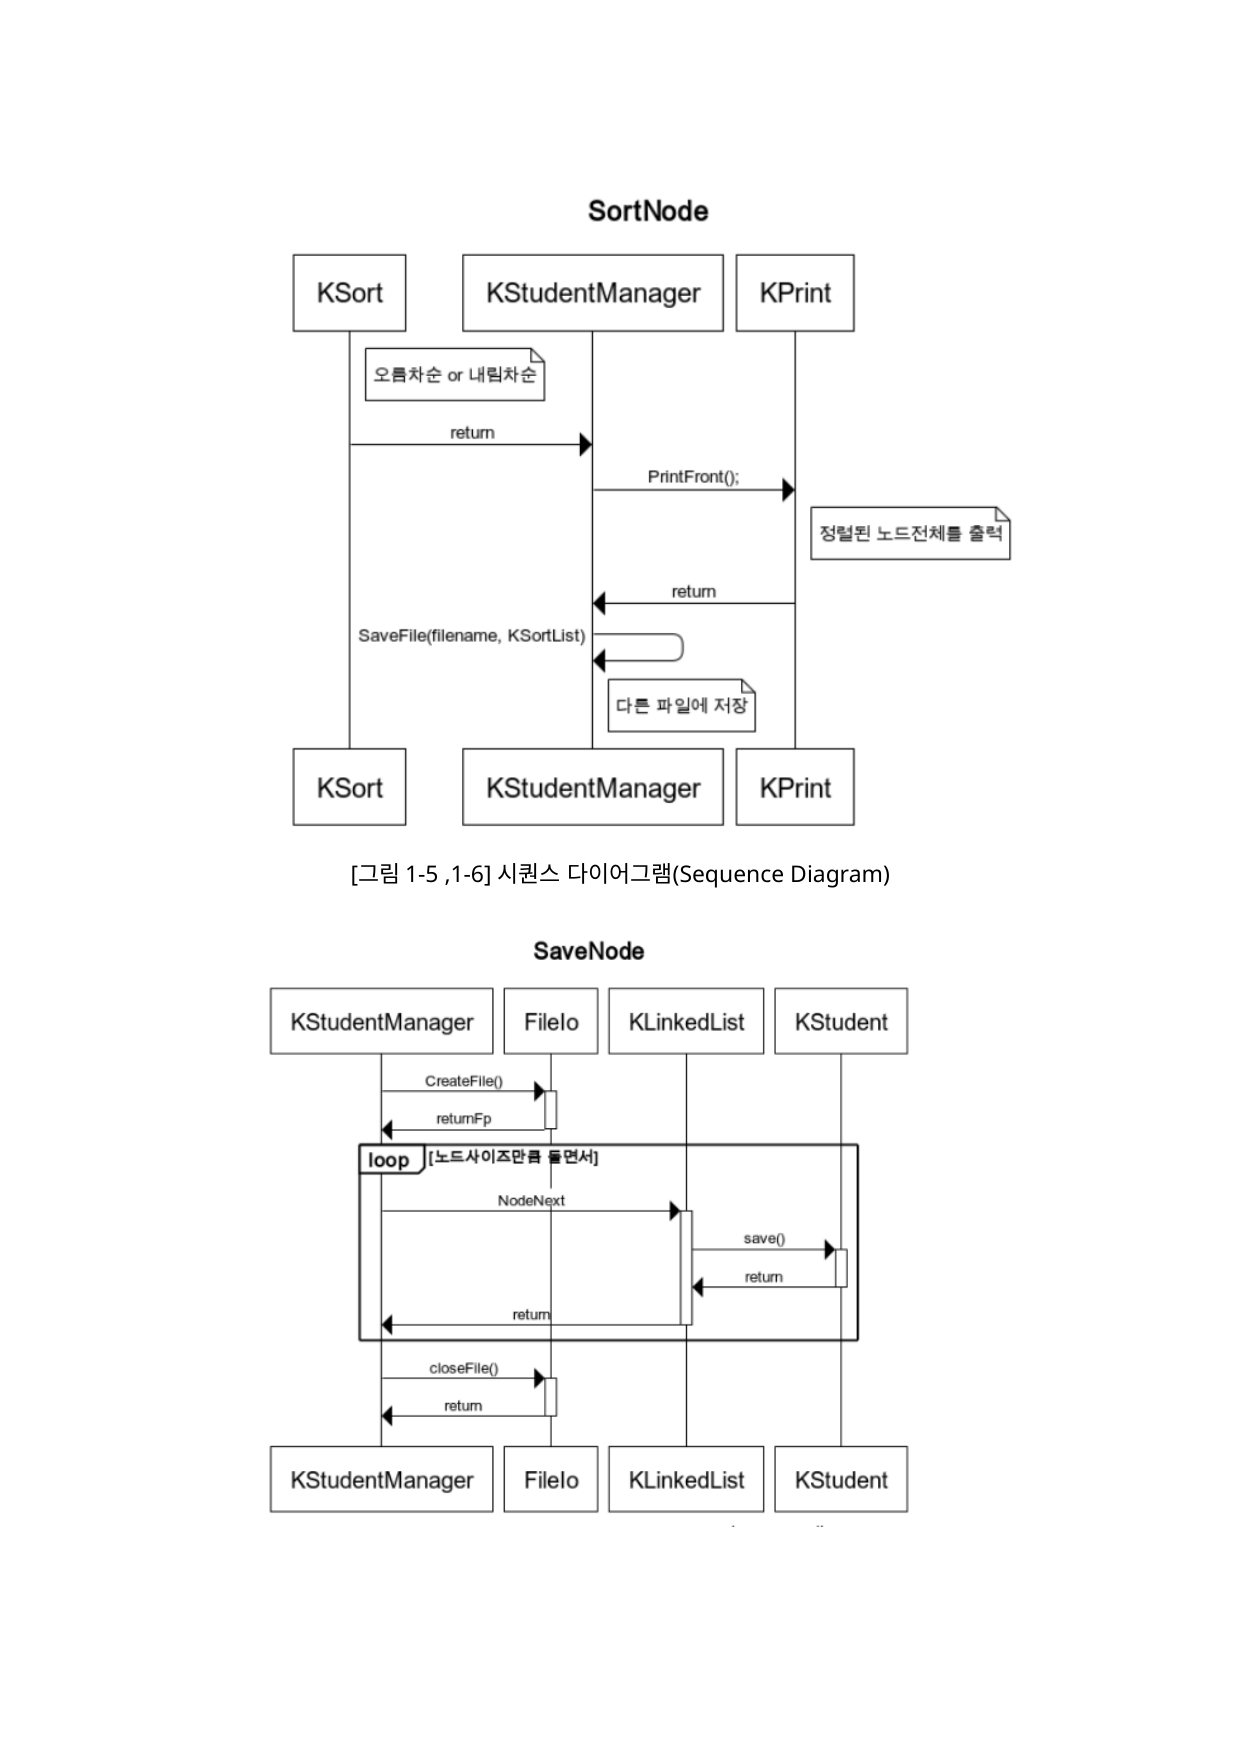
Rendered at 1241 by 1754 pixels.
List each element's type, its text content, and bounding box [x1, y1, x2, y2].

picture [233, 177, 1036, 837]
picture [233, 908, 996, 1527]
text [그림1-5 ,1-6] 시퀀스 다이어그램(Sequence Diagram) [150, 856, 1090, 889]
